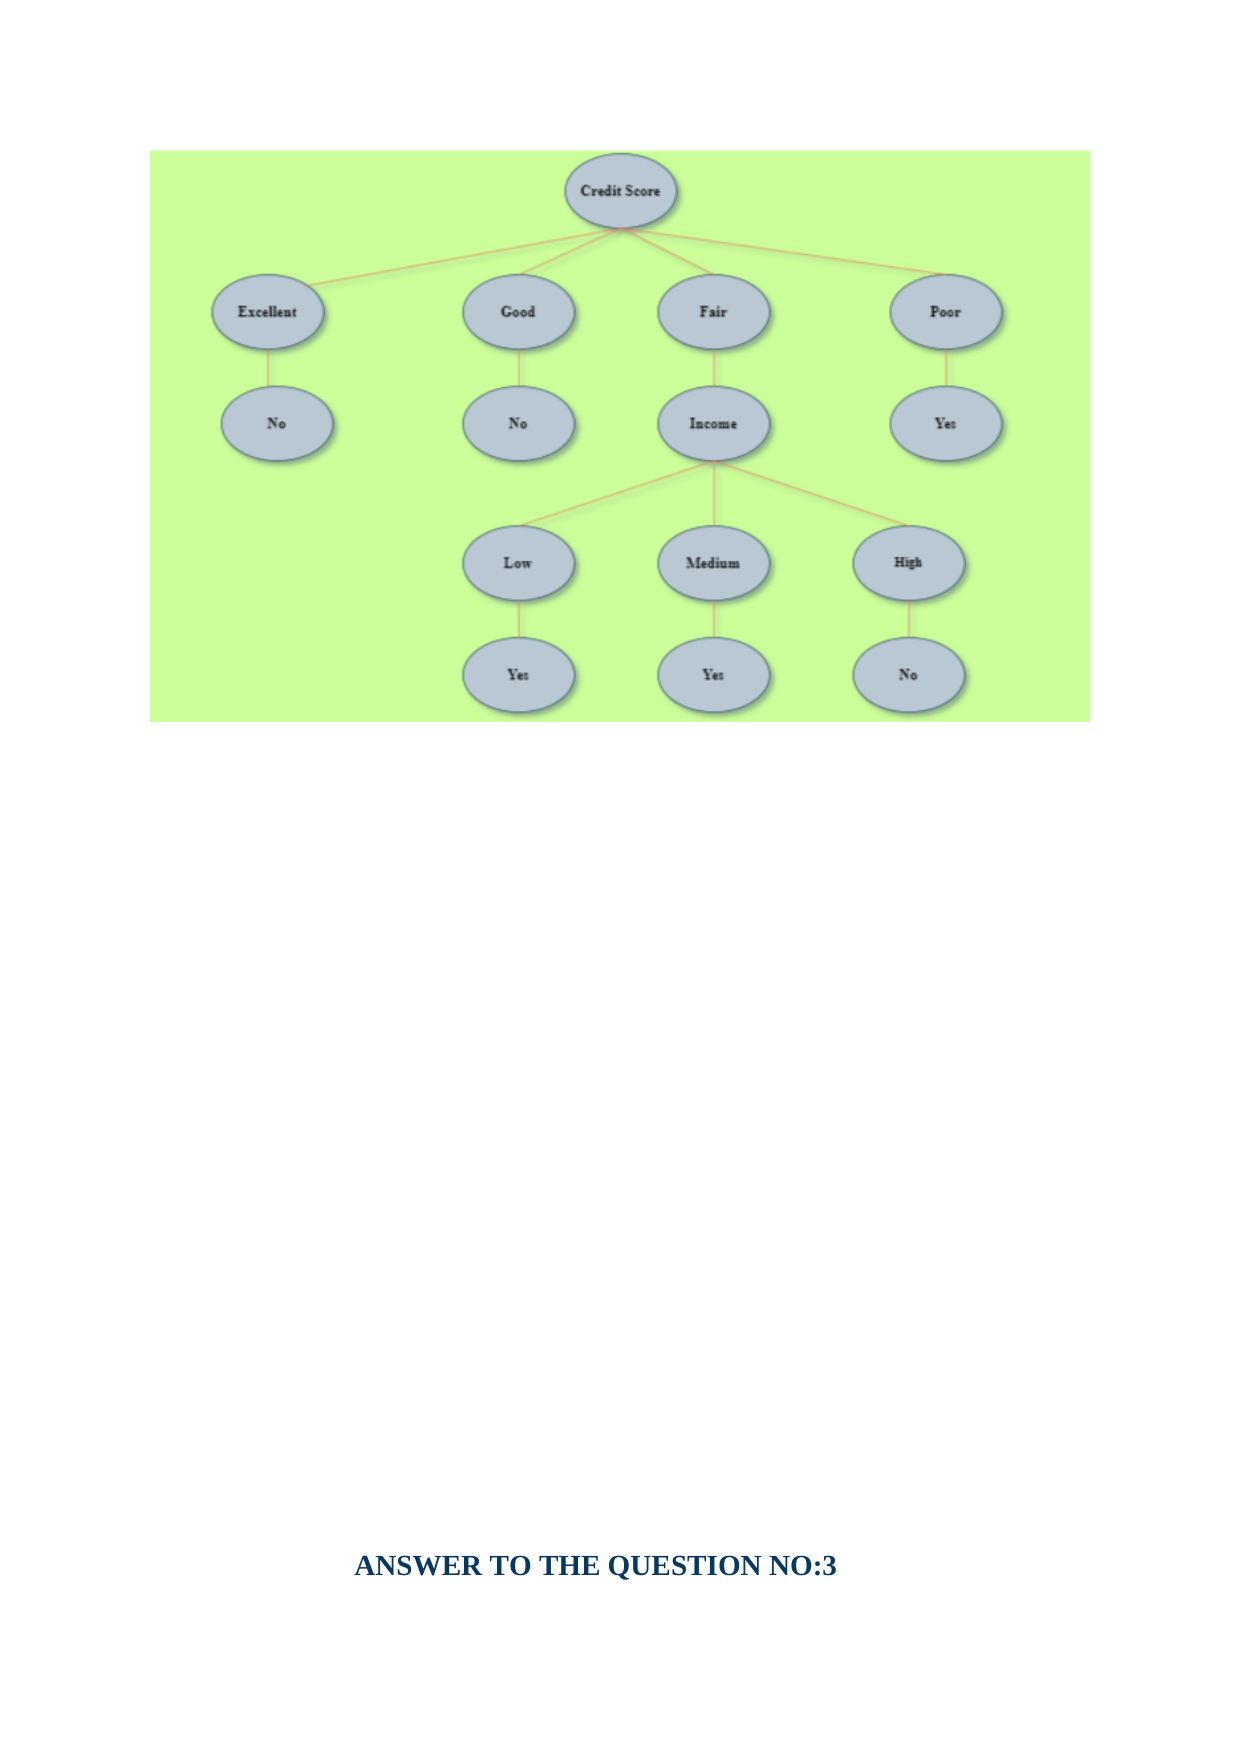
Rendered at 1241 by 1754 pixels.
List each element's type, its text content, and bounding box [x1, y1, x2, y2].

text ANSWER TO THE QUESTION NO:3 [150, 1548, 1090, 1582]
